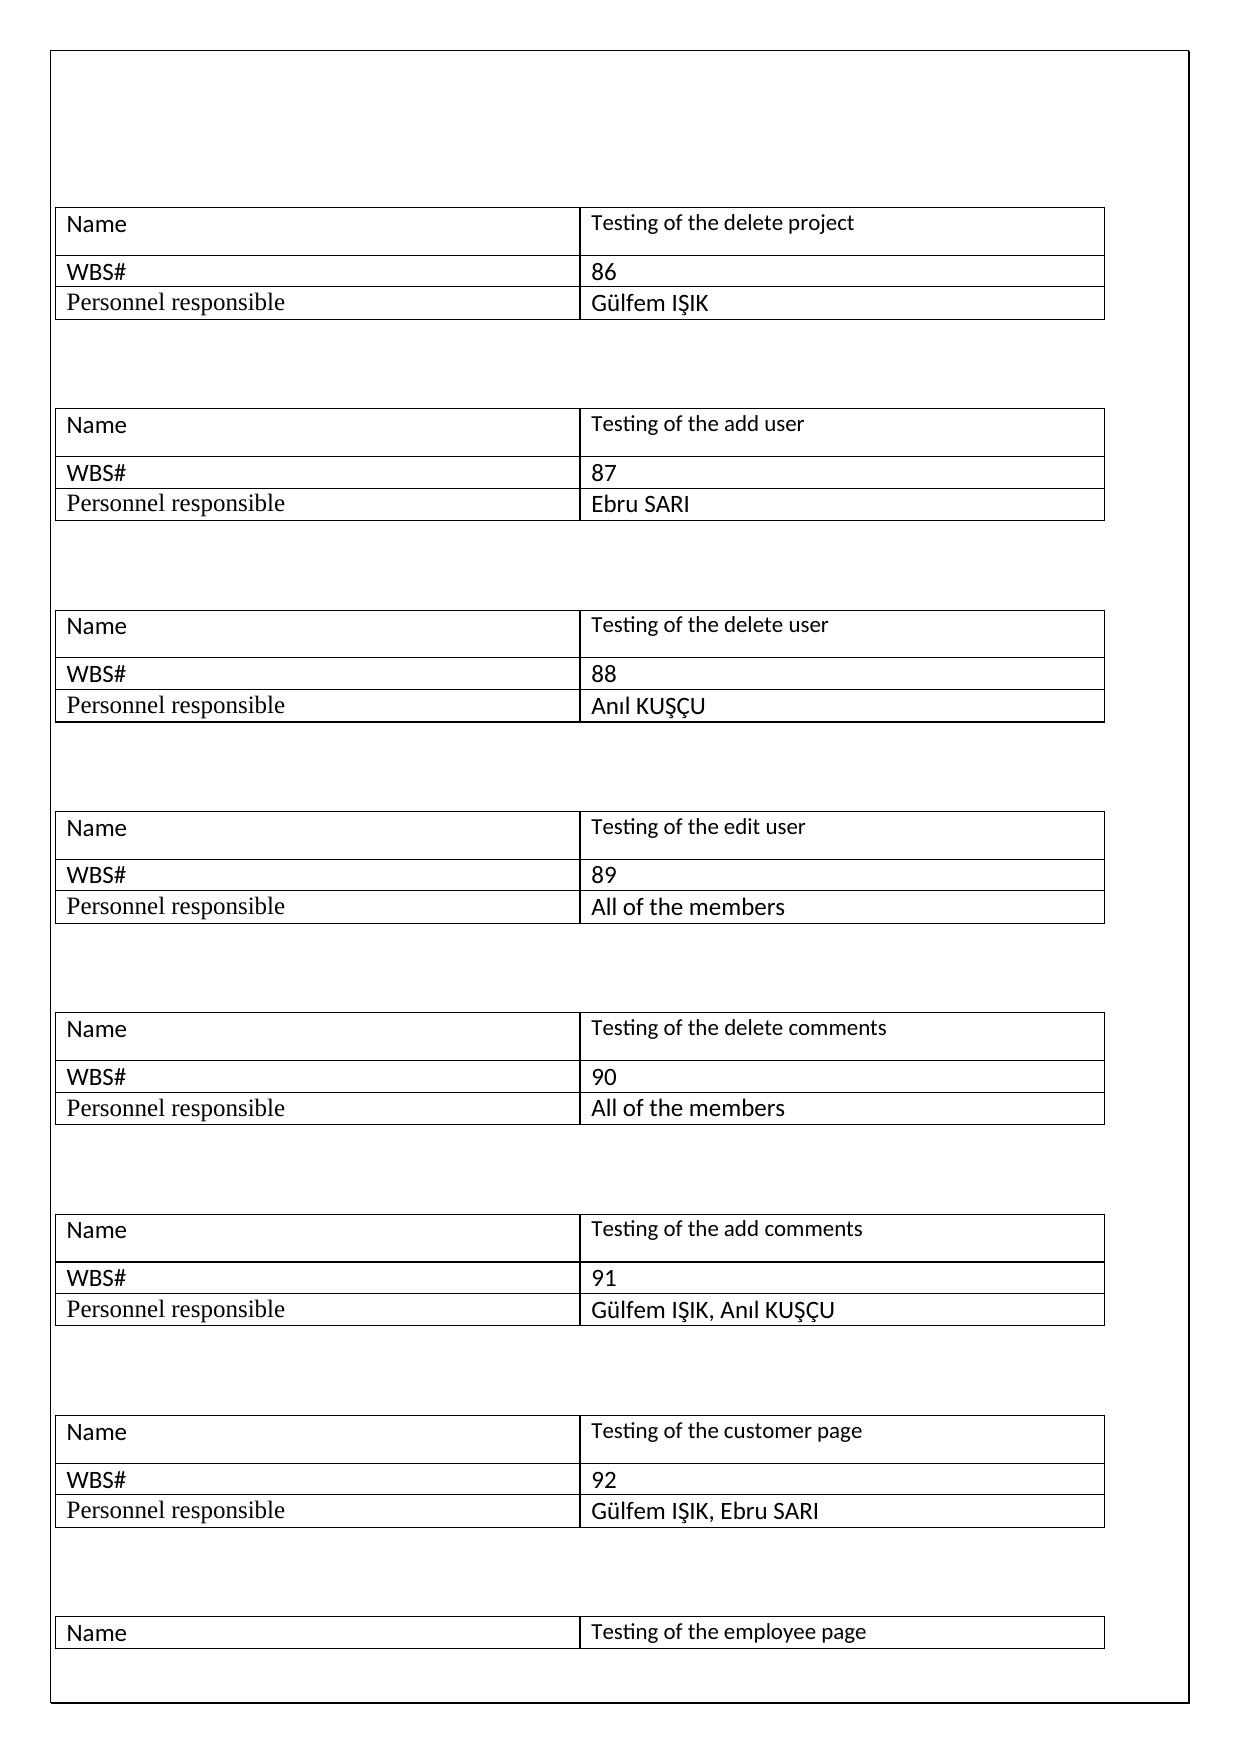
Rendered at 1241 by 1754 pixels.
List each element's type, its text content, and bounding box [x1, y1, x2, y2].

table_cell WBS# [56, 457, 579, 487]
table_header Testing of the add user [581, 409, 1104, 456]
table_cell 92 [581, 1464, 1104, 1494]
table_cell 86 [581, 256, 1104, 286]
table_cell Personnel responsible [56, 1495, 579, 1527]
table_header Name [56, 1013, 579, 1060]
table_header Testing of the delete project [581, 208, 1104, 254]
table_header Name [56, 1416, 579, 1463]
table_cell Personnel responsible [56, 891, 579, 923]
table_cell WBS# [56, 860, 579, 890]
table_cell 90 [581, 1061, 1104, 1092]
table_cell Gülfem IŞIK, Anıl KUŞÇU [581, 1294, 1104, 1325]
table_cell WBS# [56, 1464, 579, 1494]
table_cell Gülfem IŞIK [581, 287, 1104, 319]
table_cell WBS# [56, 1061, 579, 1092]
table_cell WBS# [56, 256, 579, 286]
table_cell 87 [581, 457, 1104, 487]
table_cell 88 [581, 658, 1104, 689]
table_cell Ebru SARI [581, 489, 1104, 520]
table_header Name [56, 409, 579, 456]
table_cell All of the members [581, 891, 1104, 923]
table_header Testing of the delete user [581, 611, 1104, 657]
table_cell Personnel responsible [56, 690, 579, 721]
table_header Testing of the employee page [581, 1617, 1104, 1648]
table_cell 89 [581, 860, 1104, 890]
table_cell Personnel responsible [56, 489, 579, 520]
table_cell Gülfem IŞIK, Ebru SARI [581, 1495, 1104, 1527]
table_header Testing of the edit user [581, 812, 1104, 859]
table_cell 91 [581, 1263, 1104, 1293]
table_header Testing of the customer page [581, 1416, 1104, 1463]
table_cell WBS# [56, 658, 579, 689]
table_cell Personnel responsible [56, 1093, 579, 1124]
table_header Name [56, 812, 579, 859]
table_cell Personnel responsible [56, 287, 579, 319]
table_cell Anıl KUŞÇU [581, 690, 1104, 721]
table_header Name [56, 611, 579, 657]
table_header Name [56, 1215, 579, 1261]
table_header Name [56, 1617, 579, 1648]
table_cell All of the members [581, 1093, 1104, 1124]
table_cell WBS# [56, 1263, 579, 1293]
table_cell Personnel responsible [56, 1294, 579, 1325]
table_header Name [56, 208, 579, 254]
table_header Testing of the add comments [581, 1215, 1104, 1261]
table_header Testing of the delete comments [581, 1013, 1104, 1060]
